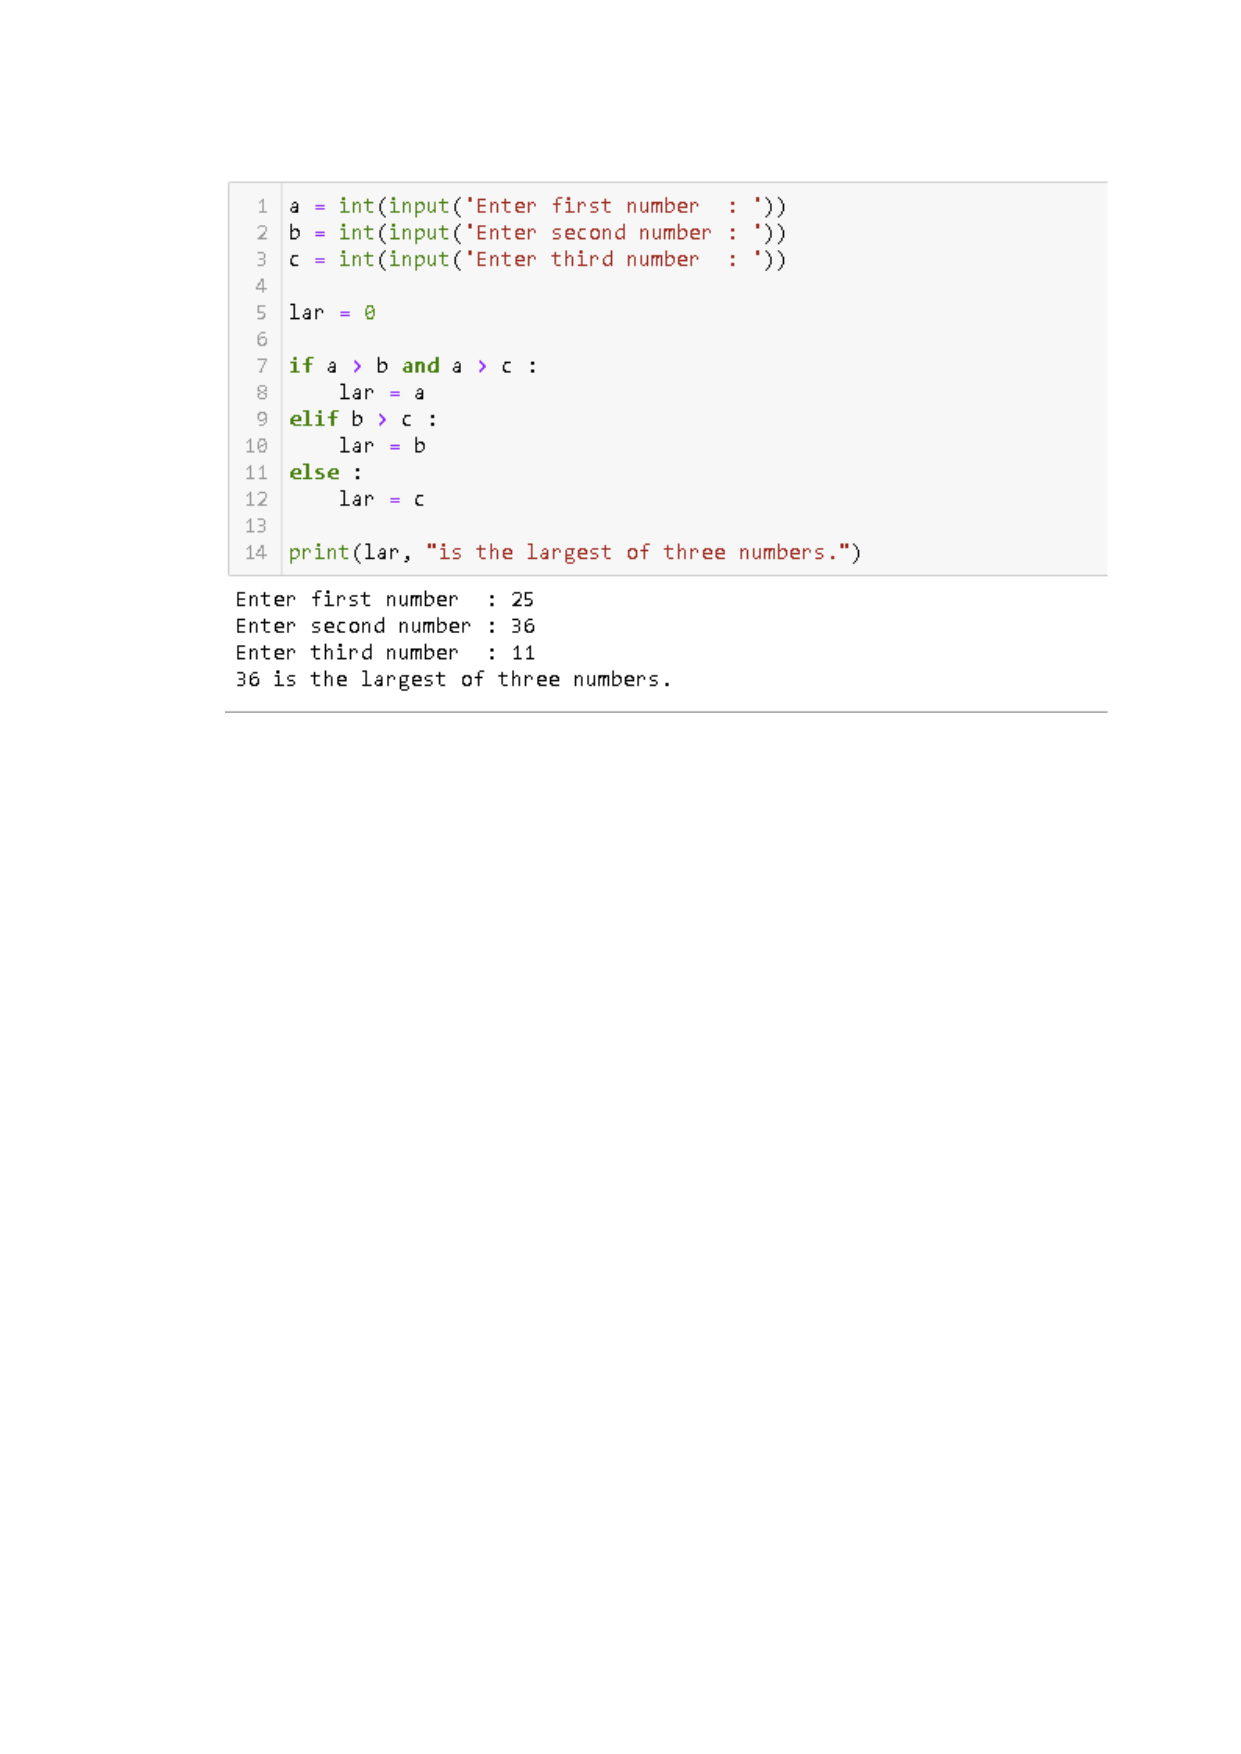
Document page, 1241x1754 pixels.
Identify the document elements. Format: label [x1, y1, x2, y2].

picture [225, 178, 1108, 713]
